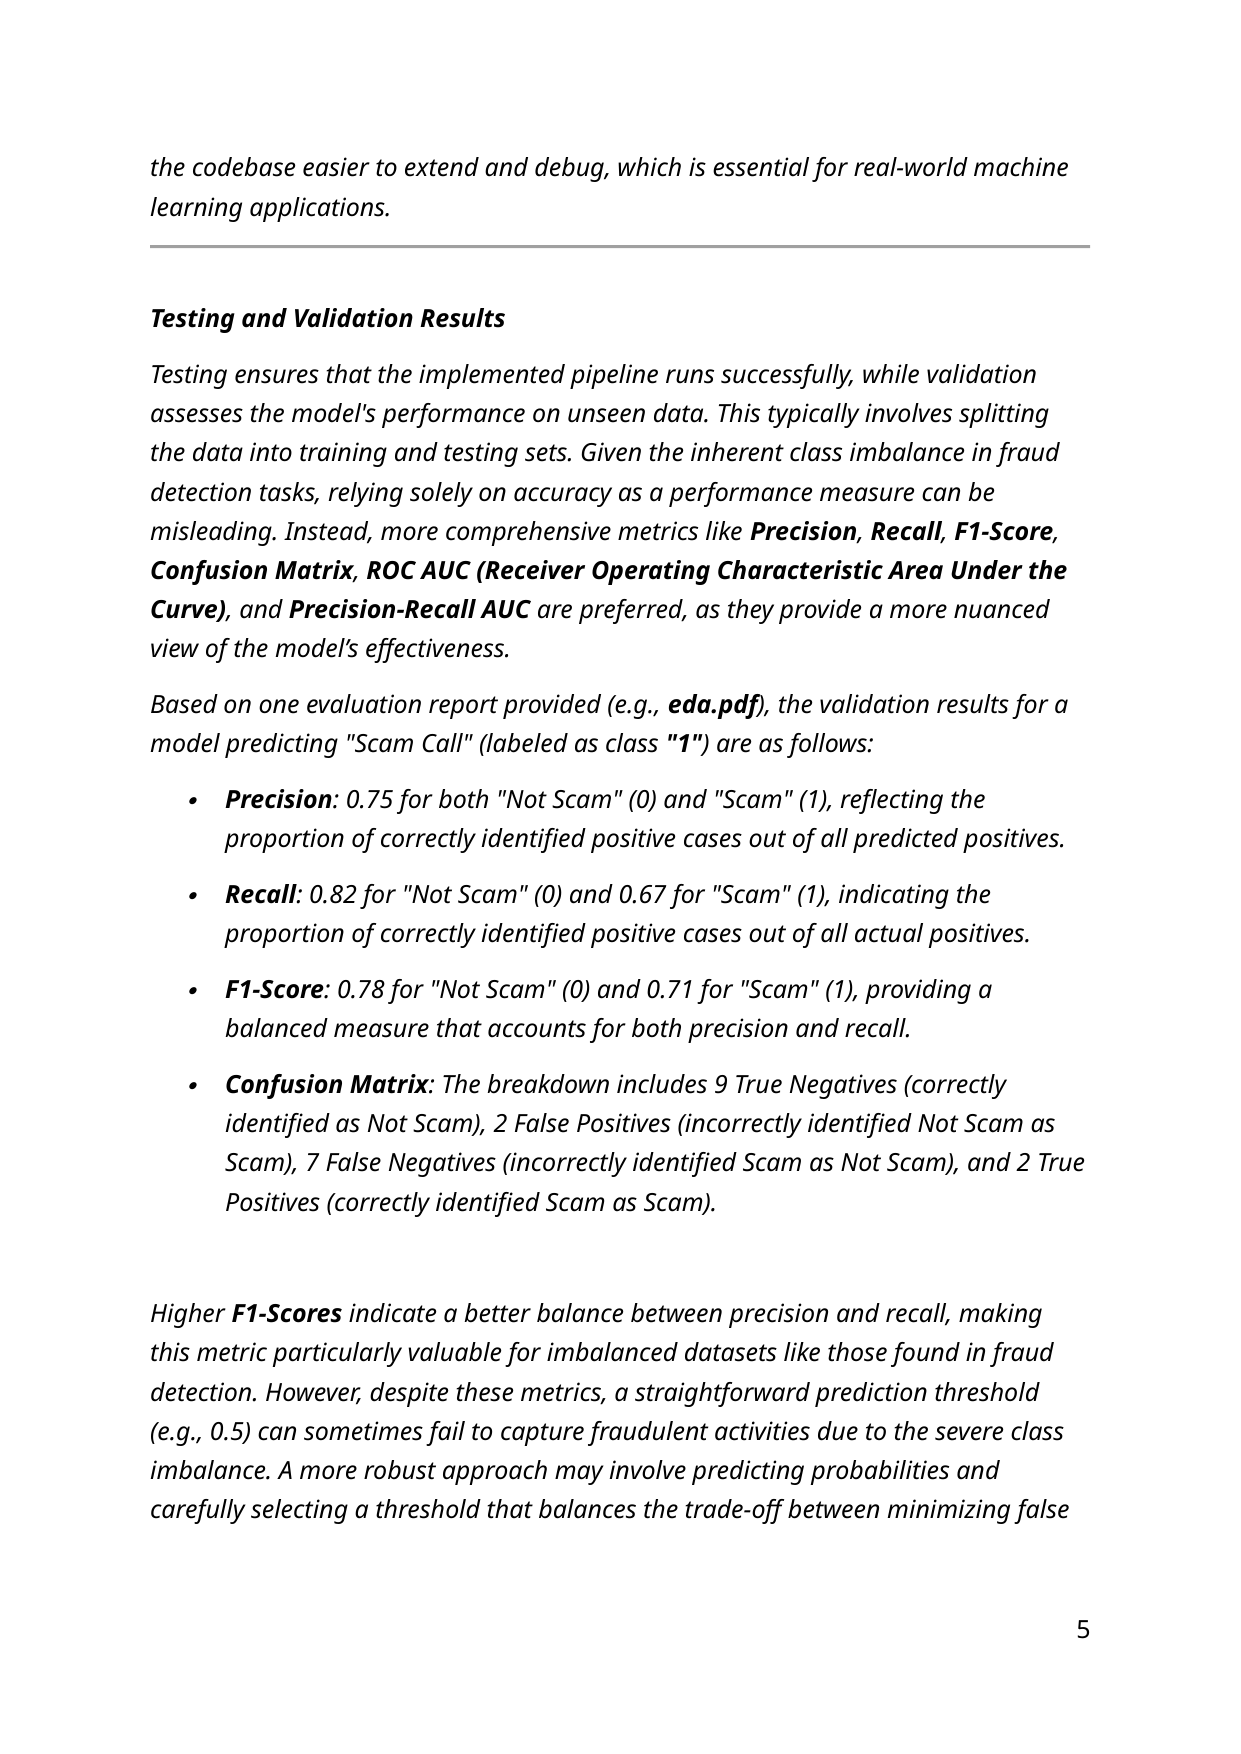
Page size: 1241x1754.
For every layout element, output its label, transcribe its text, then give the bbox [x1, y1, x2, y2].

text Testing ensures that the implemented pipeline runs successfully, while validation assesses the model's performance on unseen data. This typically involves splitting the data into training and testing sets. Given the inherent class imbalance in fraud detection tasks, relying solely on accuracy as a performance measure can be misleading. Instead, more comprehensive metrics like Precision, Recall, F1-Score, Confusion Matrix, ROC AUC (Receiver Operating Characteristic Area Under the Curve), and Precision-Recall AUC are preferred, as they provide a more nuanced view of the model’s effectiveness. [150, 357, 1090, 665]
text Testing and Validation Results [150, 301, 1090, 335]
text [150, 1296, 1090, 1526]
list F1-Score: 0.78 for "Not Scam" (0) and 0.71 for "Scam" (1), providing a balanced measure that accounts for both precision and recall. [187, 972, 1090, 1045]
list Precision: 0.75 for both "Not Scam" (0) and "Scam" (1), reflecting the proportion of correctly identified positive cases out of all predicted positives. [187, 782, 1090, 855]
list Recall: 0.82 for "Not Scam" (0) and 0.67 for "Scam" (1), indicating the proportion of correctly identified positive cases out of all actual positives. [187, 877, 1090, 950]
text Based on one evaluation report provided (e.g., eda.pdf), the validation results for a model predicting "Scam Call" (labeled as class "1") are as follows: [150, 687, 1090, 760]
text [150, 150, 1090, 223]
list Confusion Matrix: The breakdown includes 9 True Negatives (correctly identified as Not Scam), 2 False Positives (incorrectly identified Not Scam as Scam), 7 False Negatives (incorrectly identified Scam as Not Scam), and 2 True Positives (correctly identified Scam as Scam). [187, 1067, 1090, 1218]
